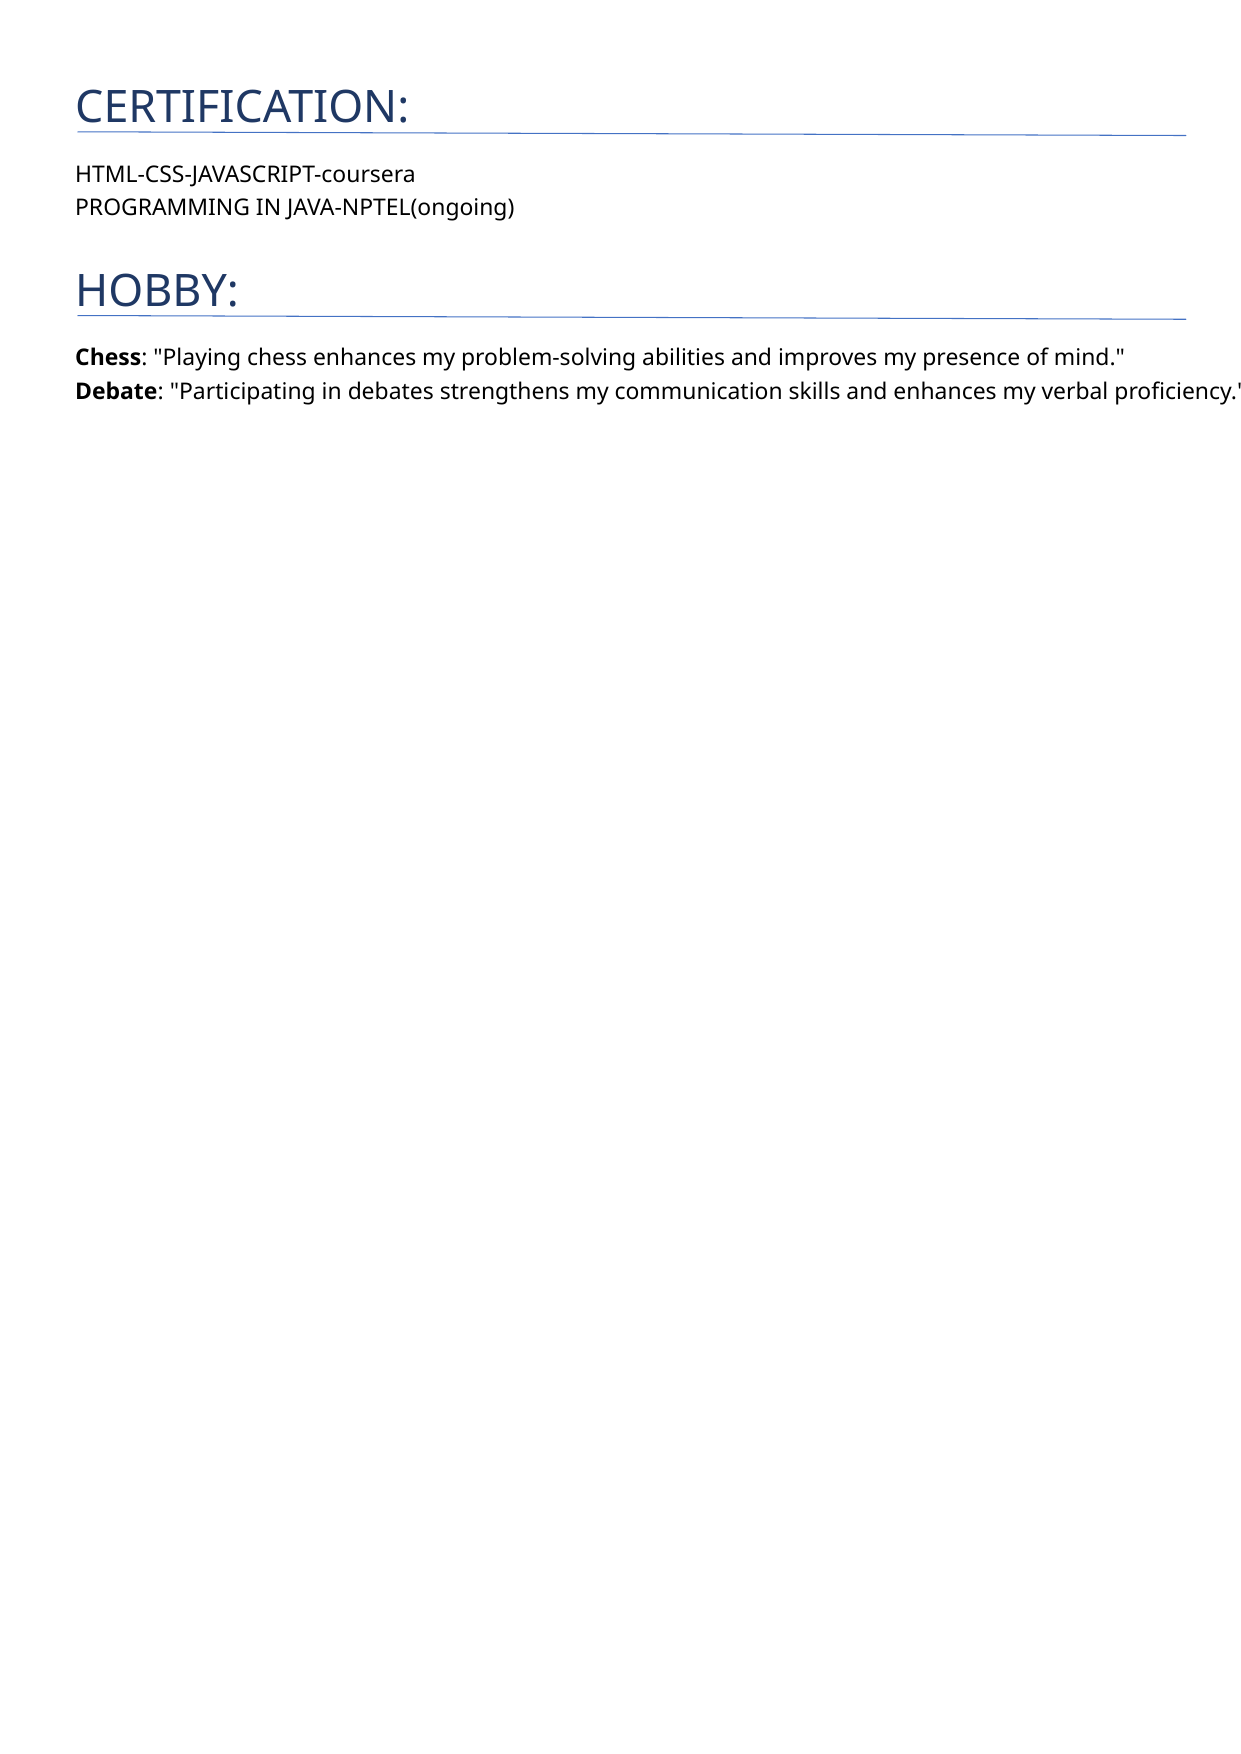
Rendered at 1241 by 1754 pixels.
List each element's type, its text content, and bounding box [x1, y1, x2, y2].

text HOBBY: [75, 259, 1165, 320]
text Chess: "Playing chess enhances my problem-solving abilities and improves my presence of mind." [75, 341, 1240, 372]
text PROGRAMMING IN JAVA-NPTEL(ongoing) [75, 191, 1240, 222]
text HTML-CSS-JAVASCRIPT-coursera [75, 157, 1240, 189]
text Debate: "Participating in debates strengthens my communication skills and enhances my verbal proficiency." [75, 375, 1240, 406]
text CERTIFICATION: [75, 75, 1165, 136]
